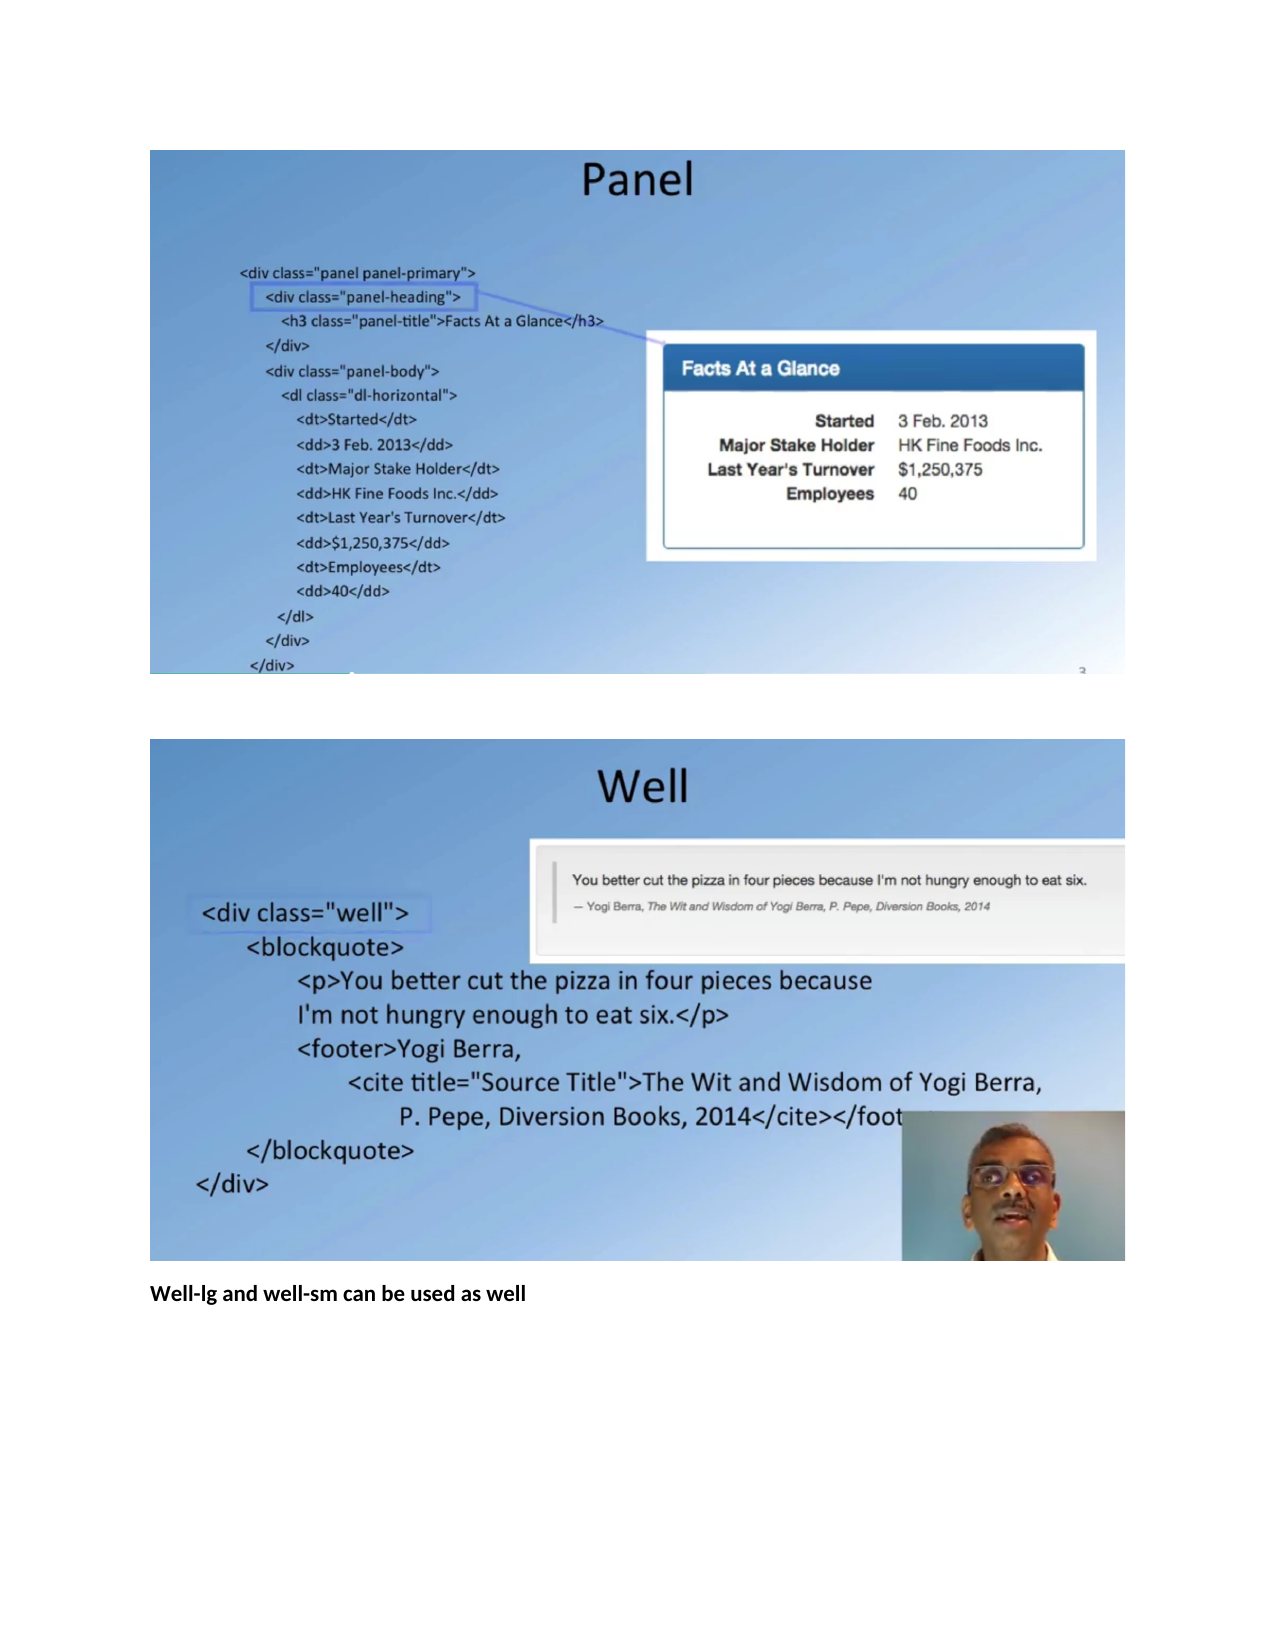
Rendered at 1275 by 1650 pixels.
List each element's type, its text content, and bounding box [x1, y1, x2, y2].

picture [150, 739, 1125, 1261]
text Well-lg and well-sm can be used as well [150, 1279, 1125, 1307]
picture [150, 150, 1125, 674]
